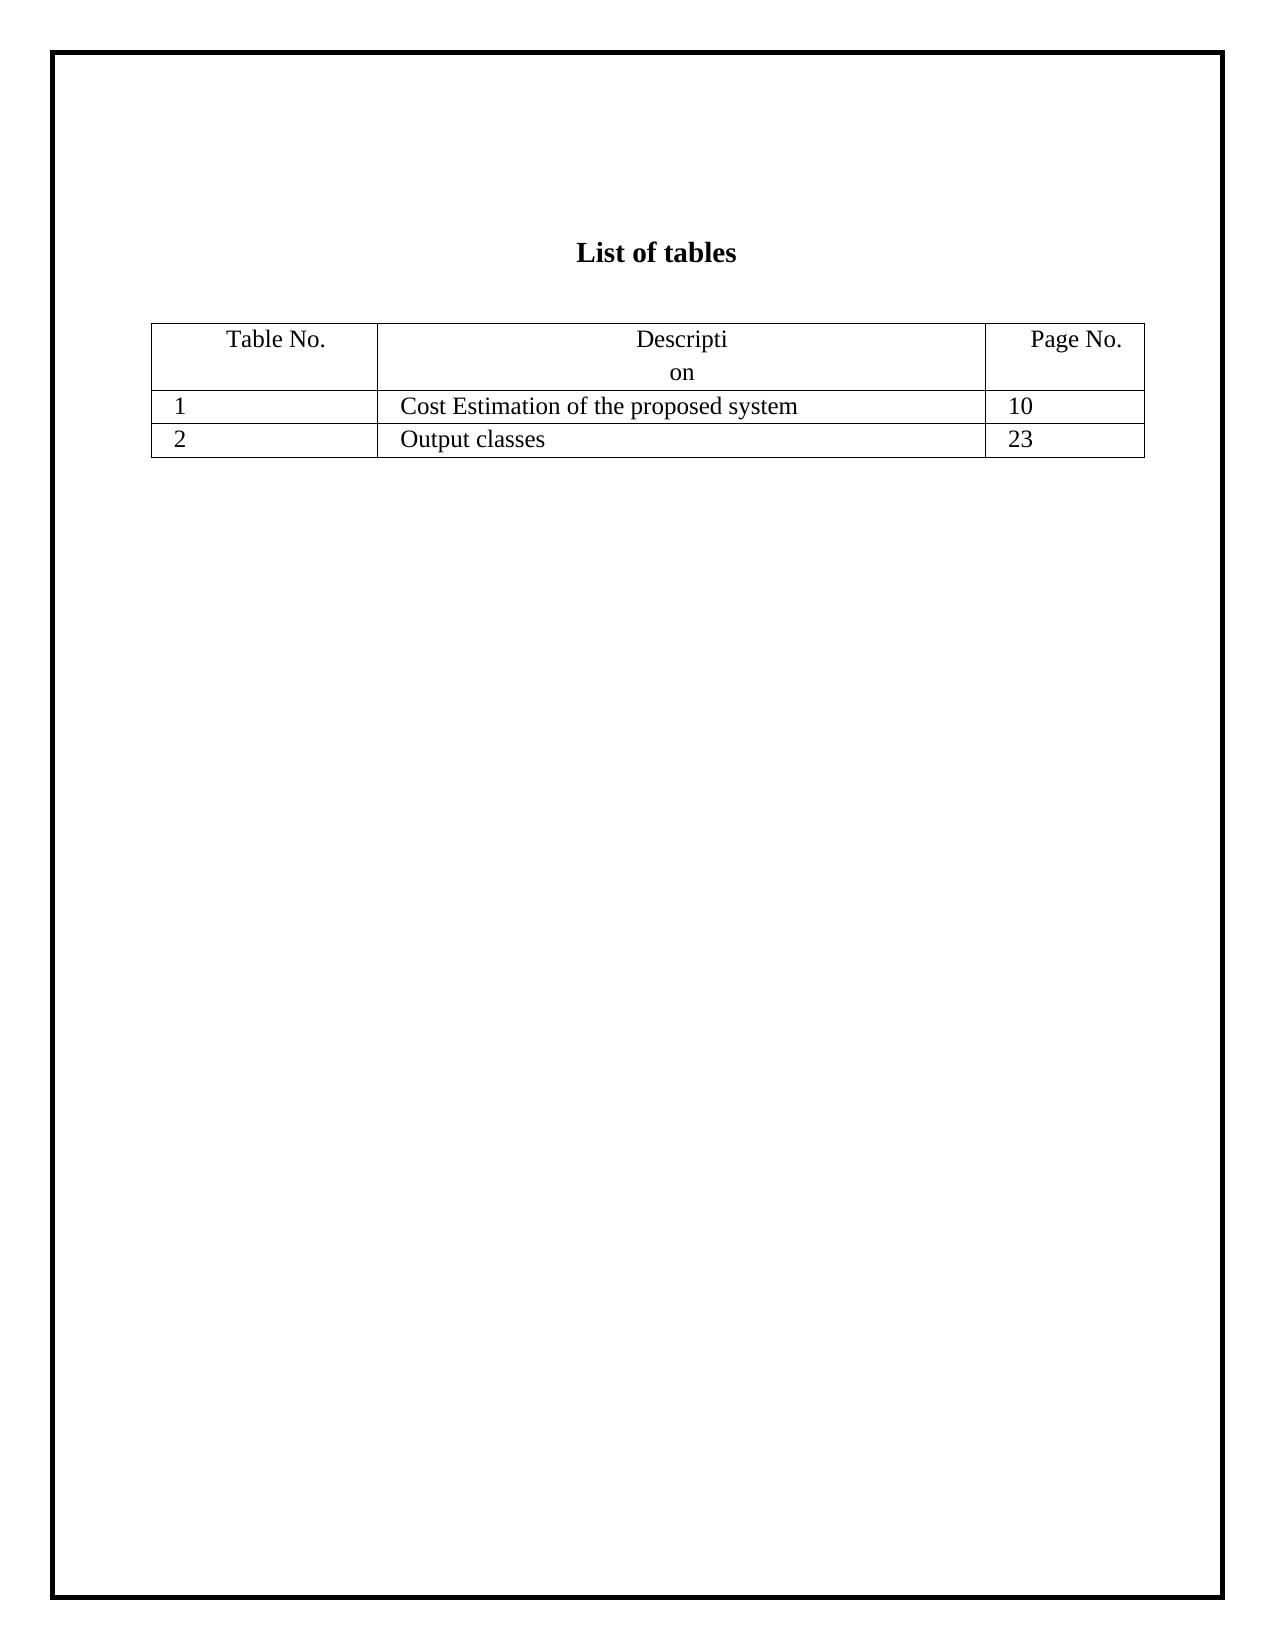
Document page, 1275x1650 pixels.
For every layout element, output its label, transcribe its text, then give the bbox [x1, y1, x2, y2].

table_cell 1 [152, 391, 377, 423]
table_cell Output classes [378, 424, 985, 457]
table_cell 10 [986, 391, 1144, 423]
table_header Table No. [152, 324, 377, 390]
subtitle List of tables [246, 235, 1066, 268]
table_header Page No. [986, 324, 1144, 390]
table_cell 23 [986, 424, 1144, 457]
table_cell Cost Estimation of the proposed system [378, 391, 985, 423]
table_header Description [378, 324, 985, 390]
table_cell 2 [152, 424, 377, 457]
